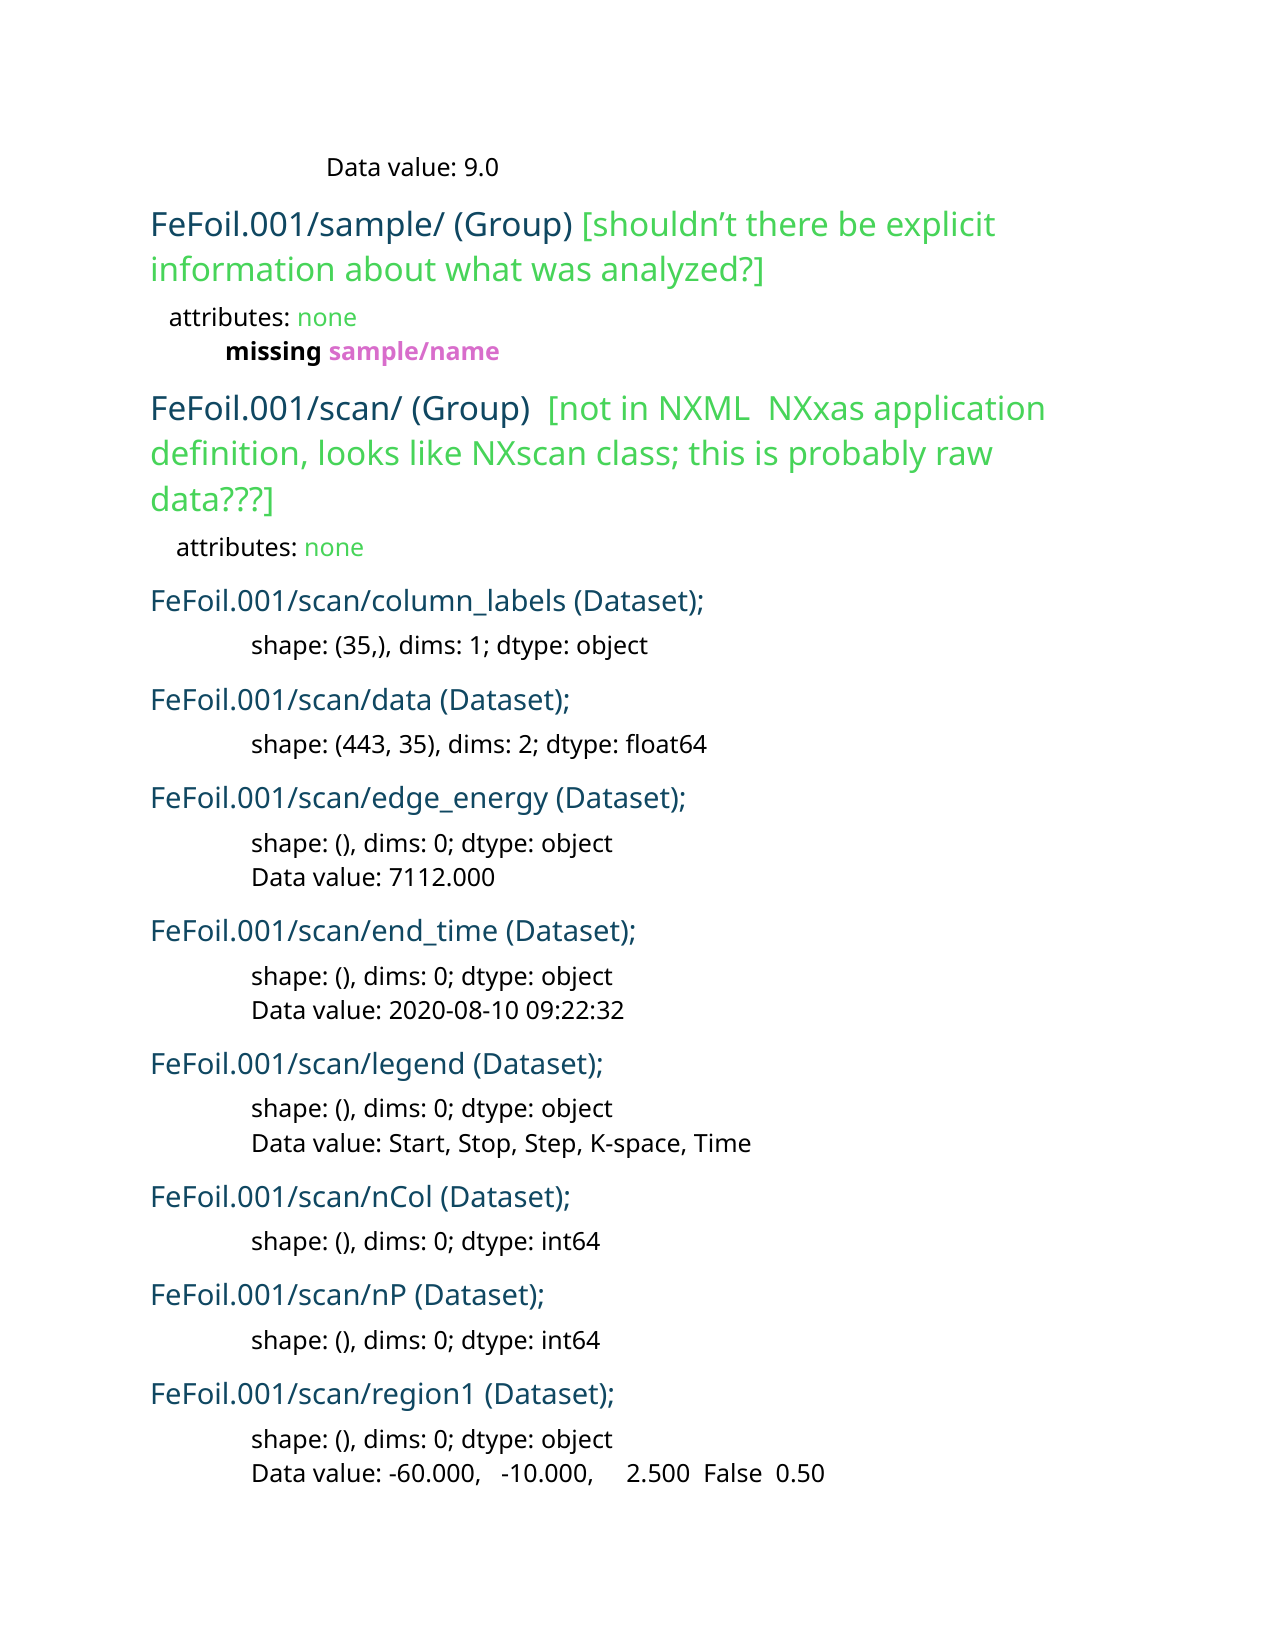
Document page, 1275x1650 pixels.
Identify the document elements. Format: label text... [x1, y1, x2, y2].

subtitle FeFoil.001/scan/ (Group) [not in NXML NXxas application definition, looks like NXscan class; this is probably raw data???] [150, 385, 1125, 521]
subtitle FeFoil.001/scan/nCol (Dataset); [150, 1176, 1125, 1216]
text Data value: 2020-08-10 09:22:32 [225, 992, 1125, 1026]
subtitle FeFoil.001/sample/ (Group) [shouldn’t there be explicit information about what was analyzed?] [150, 201, 1125, 292]
text shape: (443, 35), dims: 2; dtype: float64 [225, 727, 1125, 761]
subtitle FeFoil.001/scan/data (Dataset); [150, 679, 1125, 718]
subtitle FeFoil.001/scan/region1 (Dataset); [150, 1373, 1125, 1413]
subtitle FeFoil.001/scan/end_time (Dataset); [150, 910, 1125, 950]
text Data value: -60.000, -10.000, 2.500 False 0.50 [225, 1456, 1125, 1489]
text shape: (), dims: 0; dtype: object [225, 1421, 1125, 1456]
text shape: (), dims: 0; dtype: object [225, 958, 1125, 992]
text shape: (35,), dims: 1; dtype: object [225, 628, 1125, 662]
text attributes: none [150, 300, 1125, 334]
subtitle FeFoil.001/scan/legend (Dataset); [150, 1043, 1125, 1083]
text missing sample/name [150, 334, 1125, 368]
text Data value: 7112.000 [225, 859, 1125, 894]
text shape: (), dims: 0; dtype: int64 [225, 1224, 1125, 1258]
text shape: (), dims: 0; dtype: object [225, 1091, 1125, 1125]
text shape: (), dims: 0; dtype: int64 [225, 1323, 1125, 1357]
text shape: (), dims: 0; dtype: object [225, 826, 1125, 859]
subtitle FeFoil.001/scan/nP (Dataset); [150, 1275, 1125, 1314]
subtitle FeFoil.001/scan/edge_energy (Dataset); [150, 777, 1125, 817]
text attributes: none [150, 529, 1125, 563]
text Data value: Start, Stop, Step, K-space, Time [225, 1125, 1125, 1159]
text Data value: 9.0 [300, 150, 1125, 184]
subtitle FeFoil.001/scan/column_labels (Dataset); [150, 580, 1125, 620]
